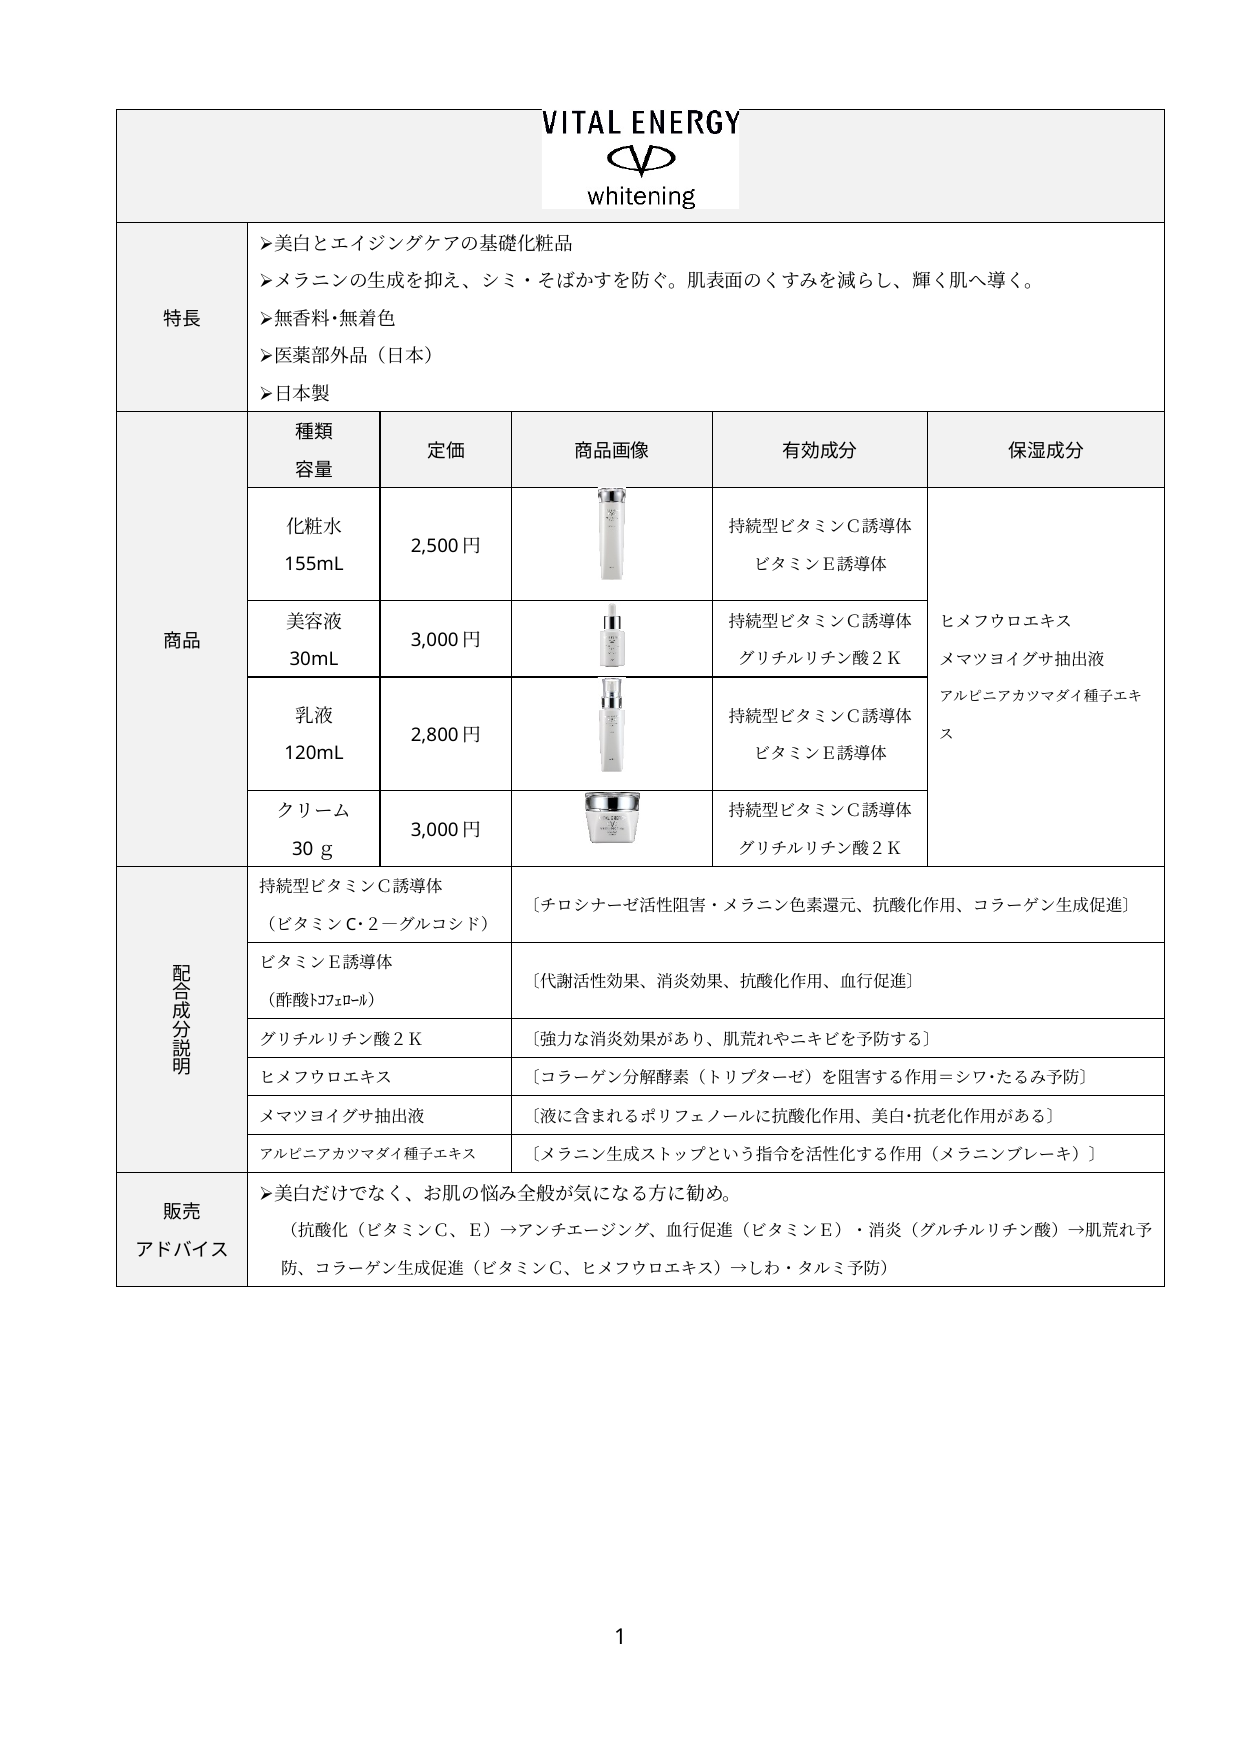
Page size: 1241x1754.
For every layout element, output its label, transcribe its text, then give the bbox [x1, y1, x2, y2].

table_cell 乳液 120mL [248, 678, 379, 790]
table_cell 保湿成分 [928, 412, 1164, 487]
table_cell 美白だけでなく、お肌の悩み全般が気になる方に勧め。 （抗酸化（ビタミンＣ、Ｅ）→アンチエージング、血行促進（ビタミンＥ）・消炎（グルチルリチン酸）→肌荒れ予防、コラーゲン生成促進（ビタミンＣ、ヒメフウロエキス）→しわ・タルミ予防） [248, 1173, 1164, 1286]
table_cell 持続型ビタミンＣ誘導体 グリチルリチン酸２Ｋ [713, 791, 927, 866]
table_cell 種類 容量 [248, 412, 379, 487]
table_cell 定価 [381, 412, 511, 487]
table_cell アルピニアカツマダイ種子エキス [248, 1135, 511, 1172]
table_cell ヒメフウロエキス メマツヨイグサ抽出液 アルピニアカツマダイ種子エキス [928, 488, 1164, 866]
picture [598, 601, 625, 668]
table_cell 〔代謝活性効果、消炎効果、抗酸化作用、血行促進〕 [512, 943, 1164, 1018]
table_cell 2,800円 [381, 678, 511, 790]
table_cell 有効成分 [713, 412, 927, 487]
table_cell ビタミンＥ誘導体 （酢酸ﾄｺﾌｪﾛｰﾙ） [248, 943, 511, 1018]
table_cell グリチルリチン酸２Ｋ [248, 1019, 511, 1057]
table_cell 特長 [117, 223, 247, 411]
table_header [117, 110, 1164, 222]
table_cell 2,500円 [381, 488, 511, 600]
table_cell 〔コラーゲン分解酵素（トリプターゼ）を阻害する作用＝シワ･たるみ予防〕 [512, 1058, 1164, 1095]
table_cell 持続型ビタミンＣ誘導体 （ビタミンC･２―グルコシド） [248, 867, 511, 942]
table_cell 〔液に含まれるポリフェノールに抗酸化作用、美白･抗老化作用がある〕 [512, 1096, 1164, 1134]
table_cell メマツヨイグサ抽出液 [248, 1096, 511, 1134]
table_cell 〔メラニン生成ストップという指令を活性化する作用（メラニンブレーキ）〕 [512, 1135, 1164, 1172]
picture [597, 487, 626, 580]
table_cell 配合成分説明 [117, 867, 247, 1172]
table_cell [512, 678, 712, 790]
picture [597, 677, 626, 772]
picture [541, 109, 740, 209]
table_cell 〔強力な消炎効果があり、肌荒れやニキビを予防する〕 [512, 1019, 1164, 1057]
table_cell 美白とエイジングケアの基礎化粧品 メラニンの生成を抑え、シミ・そばかすを防ぐ。肌表面のくすみを減らし、輝く肌へ導く。 無香料･無着色 医薬部外品（日本） 日本製 [248, 223, 1164, 411]
table_cell クリーム 30ｇ [248, 791, 379, 866]
table_cell 美容液 30mL [248, 601, 379, 676]
table_cell 3,000円 [381, 791, 511, 866]
table_cell [512, 488, 712, 600]
table_cell 商品 [117, 412, 247, 866]
table_cell [512, 601, 712, 676]
table_cell 持続型ビタミンＣ誘導体 ビタミンＥ誘導体 [713, 678, 927, 790]
table_cell 〔チロシナーゼ活性阻害・メラニン色素還元、抗酸化作用、コラーゲン生成促進〕 [512, 867, 1164, 942]
table_cell 3,000円 [381, 601, 511, 676]
table_cell 化粧水 155mL [248, 488, 379, 600]
table_cell 持続型ビタミンＣ誘導体 グリチルリチン酸２Ｋ [713, 601, 927, 676]
table_cell ヒメフウロエキス [248, 1058, 511, 1095]
table_cell [512, 791, 712, 866]
table_cell 持続型ビタミンＣ誘導体 ビタミンＥ誘導体 [713, 488, 927, 600]
table_cell 販売 アドバイス [117, 1173, 247, 1286]
picture [583, 791, 641, 844]
table_cell 商品画像 [512, 412, 712, 487]
